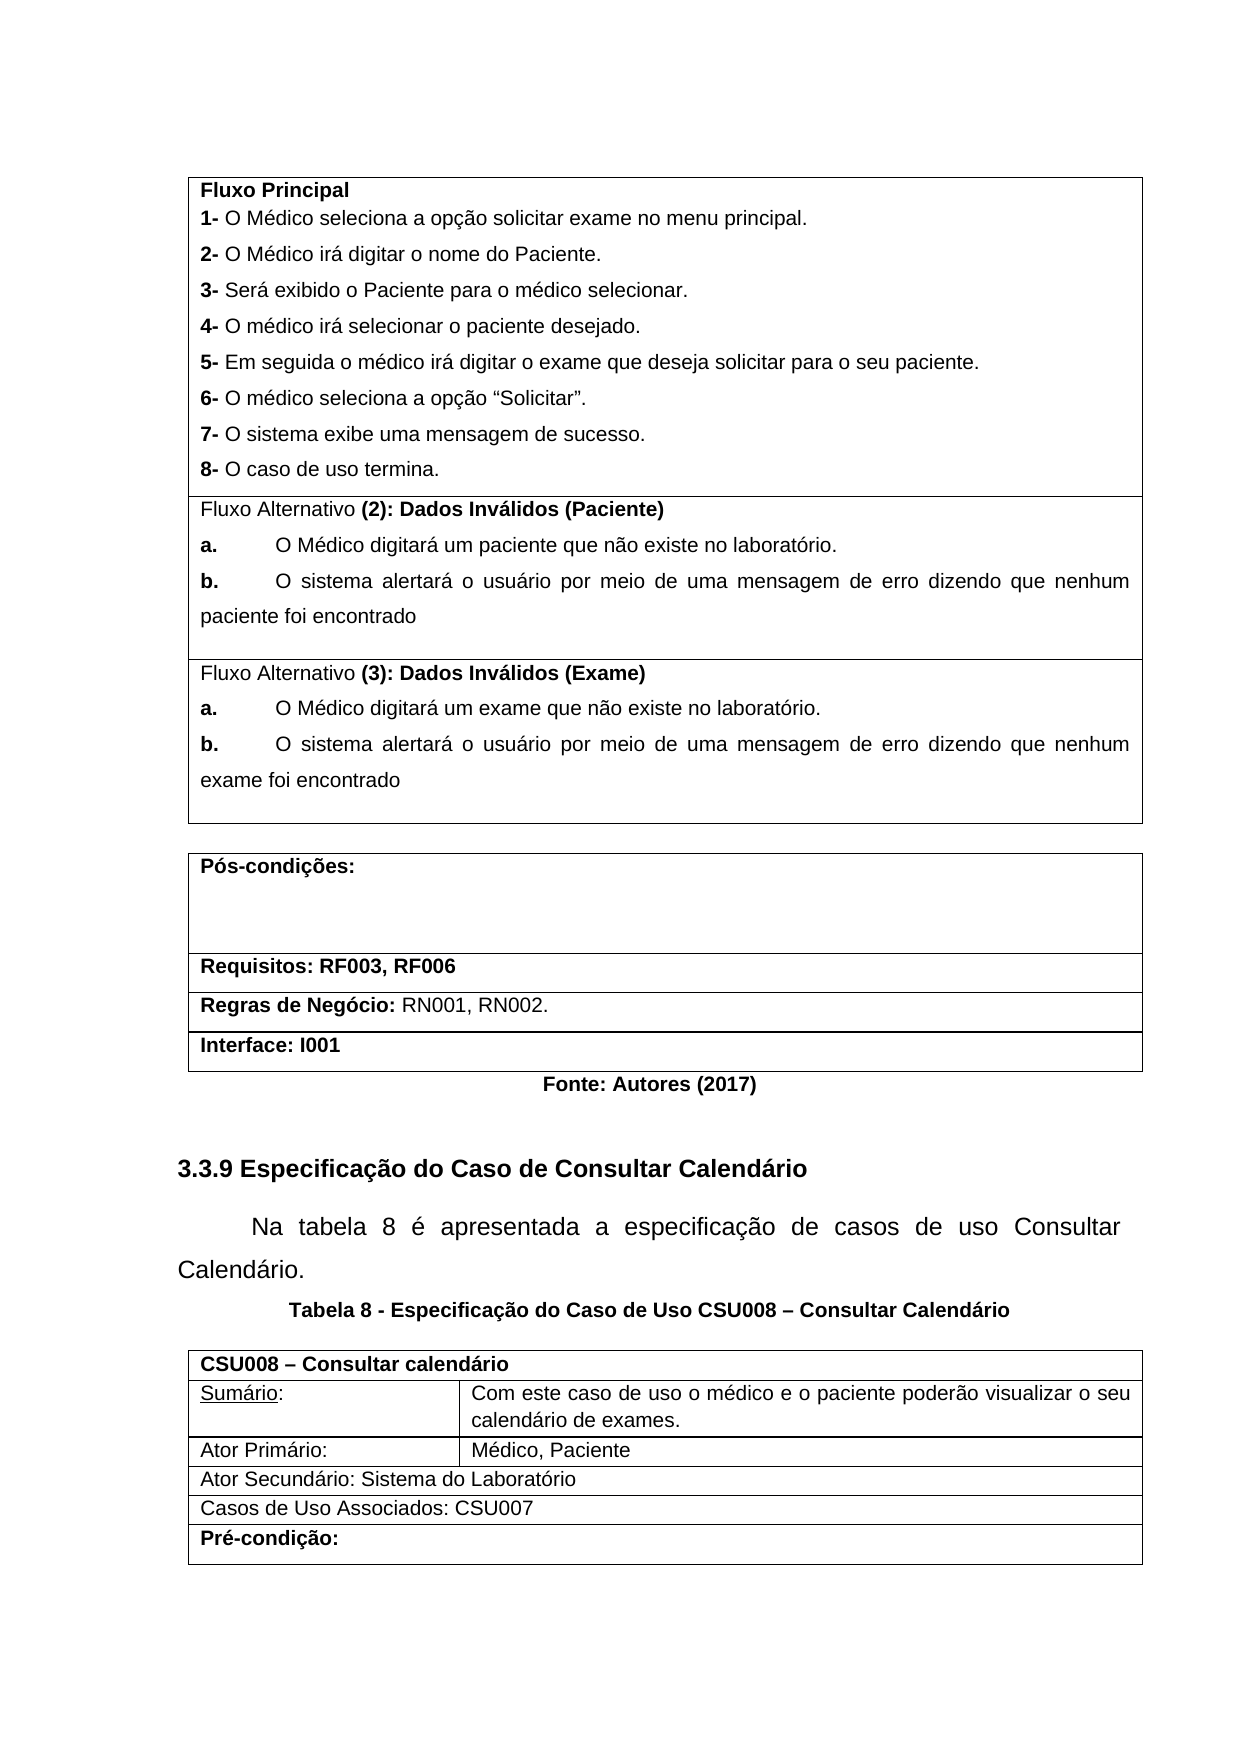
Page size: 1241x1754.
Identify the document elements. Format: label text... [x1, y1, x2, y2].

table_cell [189, 1525, 1142, 1563]
table_cell Regras de Negócio: RN001, RN002. [189, 993, 1142, 1031]
text Na tabela 8 é apresentada a especificação de casos de uso Consultar Calendário. [177, 1211, 1122, 1283]
table_cell Médico, Paciente [460, 1438, 1142, 1466]
text Tabela 8 - Especificação do Caso de Uso CSU008 – Consultar Calendário [177, 1298, 1122, 1322]
table_header Pós-condições: [189, 854, 1142, 953]
table_cell Fluxo Principal 1- O Médico seleciona a opção solicitar exame no menu principal. 2- O Médico irá digitar o nome do Paciente. 3- Será exibido o Paciente para o médico selecionar. 4- O médico irá selecionar o paciente desejado. 5- Em seguida o médico irá digitar o exame que deseja solicitar para o seu paciente. 6- O médico seleciona a opção “Solicitar”. 7- O sistema exibe uma mensagem de sucesso. 8- O caso de uso termina. [189, 178, 1142, 496]
table_header CSU008 – Consultar calendário [189, 1351, 1142, 1380]
table_cell Com este caso de uso o médico e o paciente poderão visualizar o seu calendário de exames. [460, 1381, 1142, 1436]
text 3.3.9 Especificação do Caso de Consultar Calendário [177, 1153, 1122, 1182]
table_cell Fluxo Alternativo (2): Dados Inválidos (Paciente) O Médico digitará um paciente que não existe no laboratório. O sistema alertará o usuário por meio de uma mensagem de erro dizendo que nenhum paciente foi encontrado [189, 497, 1142, 659]
table_cell Sumário: [189, 1381, 459, 1436]
table_cell Ator Primário: [189, 1438, 459, 1466]
table_cell Fluxo Alternativo (3): Dados Inválidos (Exame) O Médico digitará um exame que não existe no laboratório. O sistema alertará o usuário por meio de uma mensagem de erro dizendo que nenhum exame foi encontrado [189, 660, 1142, 823]
table_cell Casos de Uso Associados: CSU007 [189, 1496, 1142, 1524]
table_cell Requisitos: RF003, RF006 [189, 954, 1142, 992]
table_cell Ator Secundário: Sistema do Laboratório [189, 1467, 1142, 1495]
table_cell Interface: I001 [189, 1033, 1142, 1071]
text Fonte: Autores (2017) [177, 1072, 1122, 1096]
